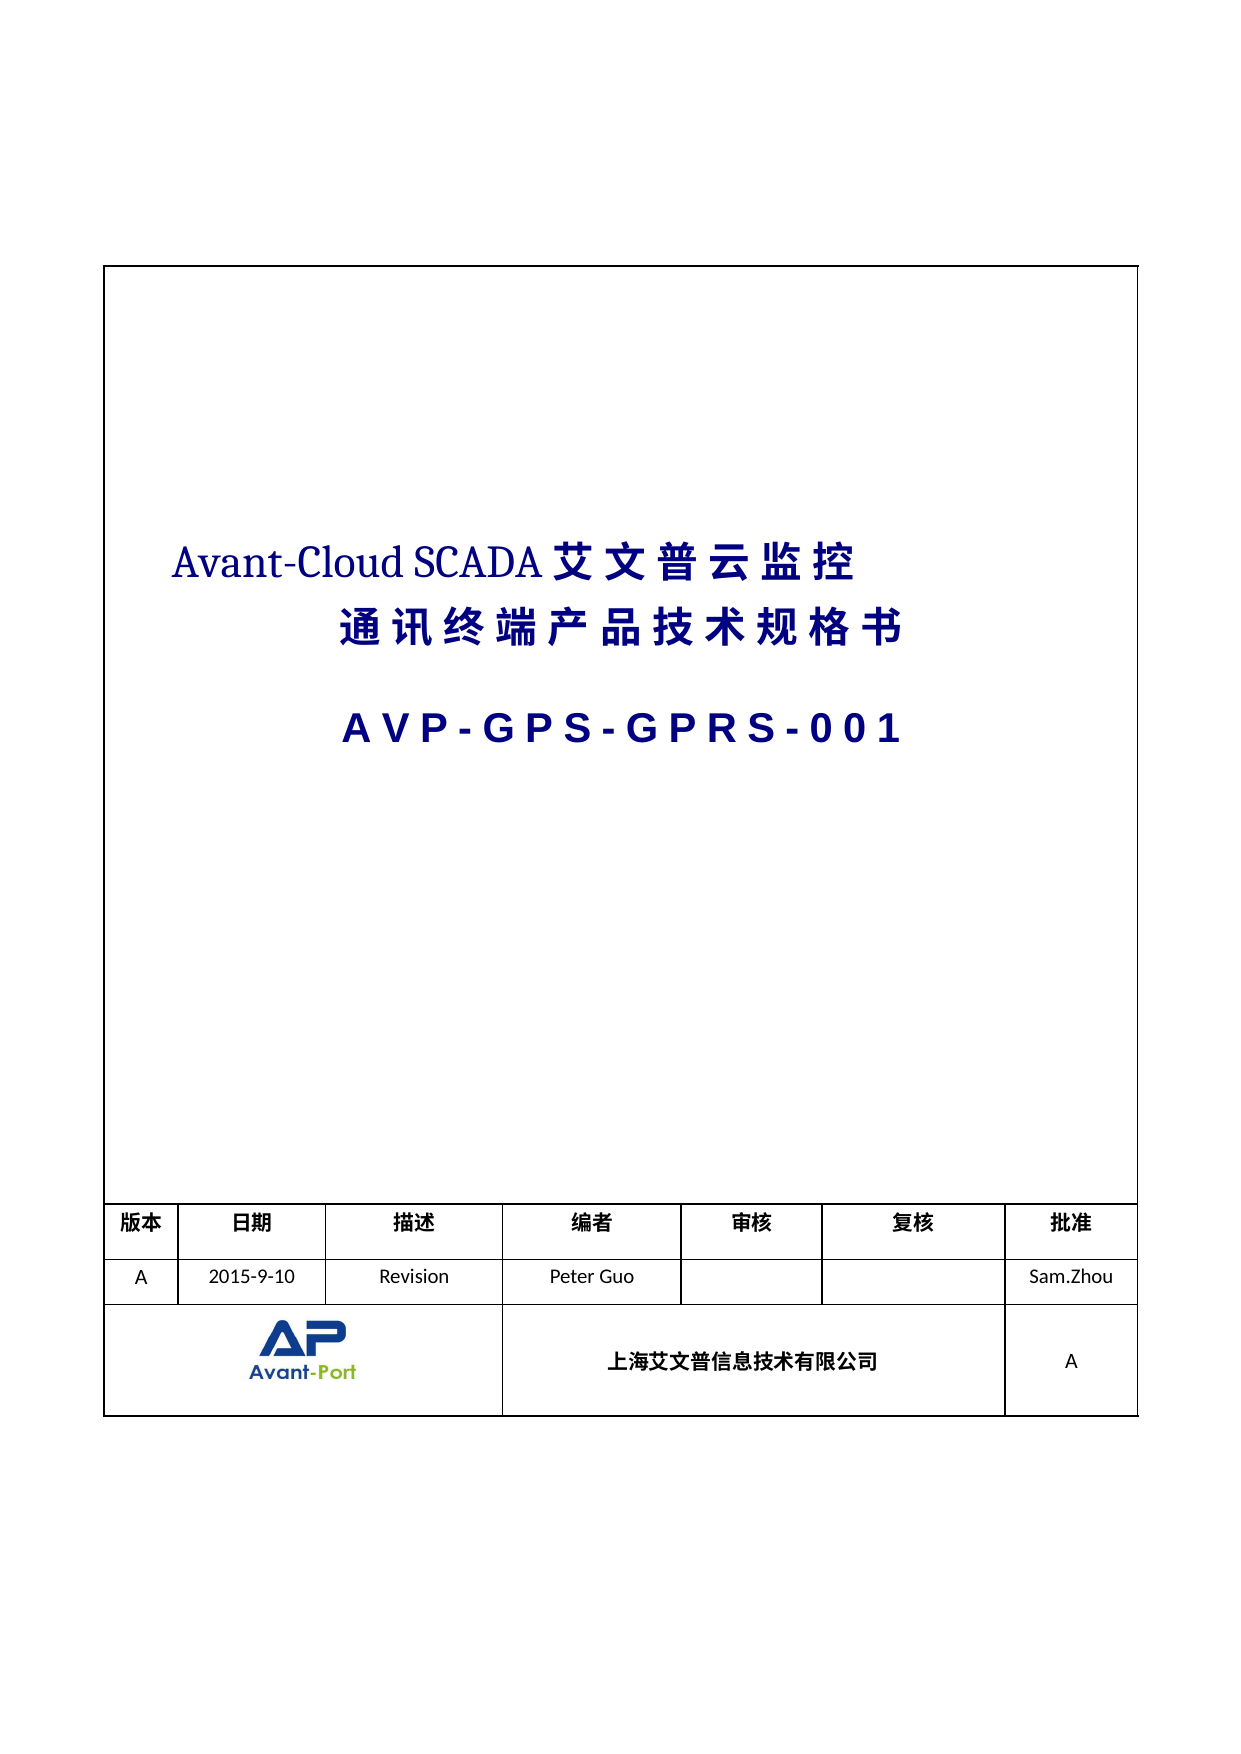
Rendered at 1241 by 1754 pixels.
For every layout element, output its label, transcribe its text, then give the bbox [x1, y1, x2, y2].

table_cell 复核 [823, 1205, 1004, 1258]
table_cell 日期 [179, 1205, 325, 1258]
table_cell [823, 1260, 1004, 1304]
table_cell 编者 [503, 1205, 680, 1258]
table_cell 版本 [105, 1205, 177, 1258]
table_cell 描述 [326, 1205, 502, 1258]
table_cell 批准 [1006, 1205, 1137, 1258]
table_cell 审核 [682, 1205, 821, 1258]
table_cell [682, 1260, 821, 1304]
table_cell Peter Guo [503, 1260, 680, 1304]
table_cell 2015-9-10 [179, 1260, 325, 1304]
table_cell A [105, 1260, 177, 1304]
table_cell A [1006, 1305, 1137, 1415]
table_cell 上海艾文普信息技术有限公司 [503, 1305, 1004, 1415]
table_cell Sam.Zhou [1006, 1260, 1137, 1304]
table_cell Revision [326, 1260, 502, 1304]
table_cell [105, 1305, 502, 1415]
table_header Avant-Cloud SCADA艾文普云监控 通讯终端产品技术规格书 AVP-GPS-GPRS-001 [105, 267, 1137, 1203]
